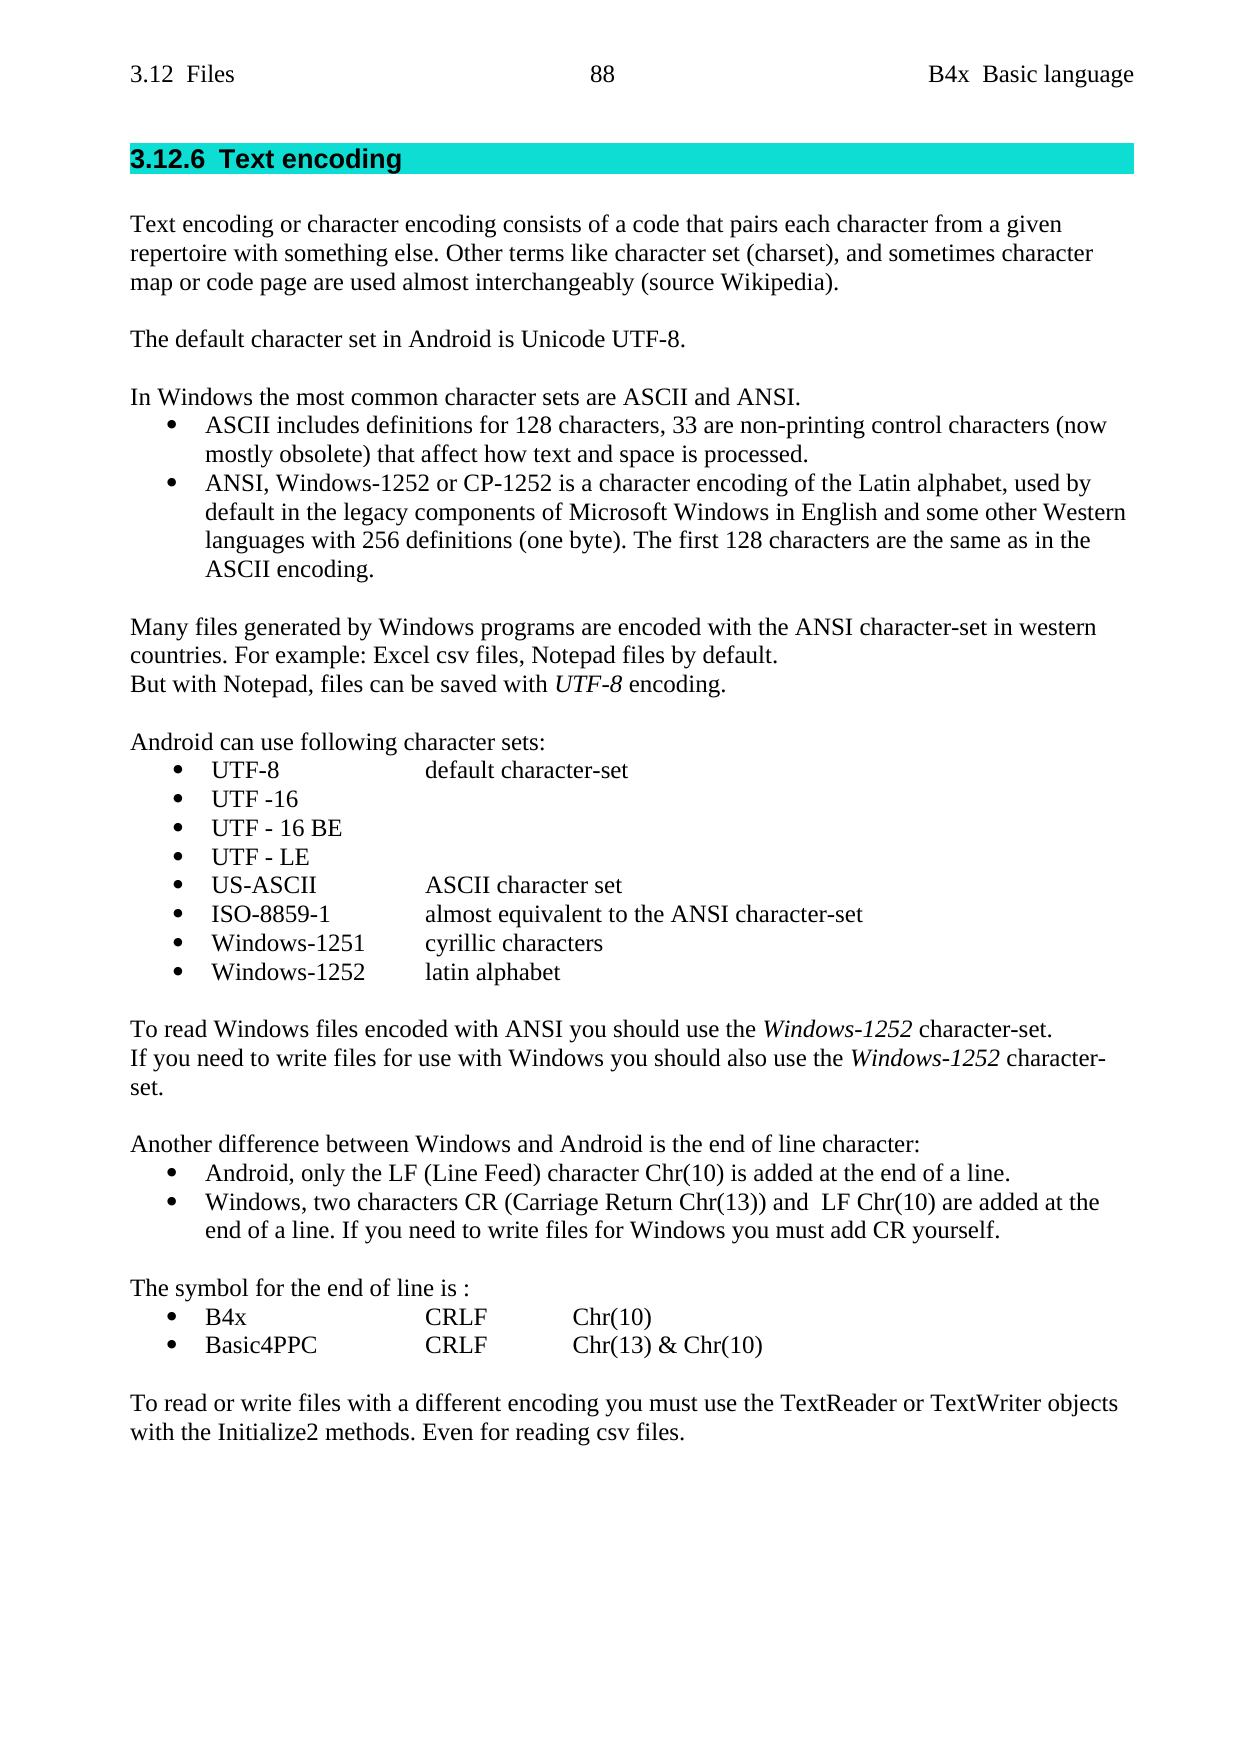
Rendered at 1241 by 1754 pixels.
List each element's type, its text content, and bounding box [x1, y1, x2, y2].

subtitle Text encoding [130, 143, 1134, 174]
text Text encoding or character encoding consists of a code that pairs each character from a given repertoire with something else. Other terms like character set (charset), and sometimes character map or code page are used almost interchangeably (source Wikipedia). [130, 209, 1134, 296]
text To read Windows files encoded with ANSI you should use the Windows-1252 character-set. [130, 1014, 1134, 1043]
text In Windows the most common character sets are ASCII and ANSI. [130, 382, 1134, 411]
list UTF -16 [174, 784, 1134, 813]
text Many files generated by Windows programs are encoded with the ANSI character-set in western countries. For example: Excel csv files, Notepad files by default. [130, 612, 1134, 669]
list Android, only the LF (Line Feed) character Chr(10) is added at the end of a line. [167, 1158, 1134, 1187]
text If you need to write files for use with Windows you should also use the Windows-1252 character-set. [130, 1043, 1134, 1101]
list B4x CRLF Chr(10) [167, 1302, 1134, 1331]
text Another difference between Windows and Android is the end of line character: [130, 1129, 1134, 1158]
text Android can use following character sets: [130, 727, 1134, 756]
list Basic4PPC CRLF Chr(13) & Chr(10) [167, 1331, 1134, 1359]
text To read or write files with a different encoding you must use the TextReader or TextWriter objects with the Initialize2 methods. Even for reading csv files. [130, 1388, 1134, 1446]
text The symbol for the end of line is : [130, 1273, 1134, 1302]
list UTF - 16 BE [174, 813, 1134, 842]
text The default character set in Android is Unicode UTF-8. [130, 324, 1134, 353]
list ASCII includes definitions for 128 characters, 33 are non-printing control characters (now mostly obsolete) that affect how text and space is processed. [167, 411, 1134, 468]
list UTF-8 default character-set [174, 756, 1134, 784]
text But with Notepad, files can be saved with UTF-8 encoding. [130, 669, 1134, 698]
list US-ASCII ASCII character set [174, 871, 1134, 899]
list Windows-1252 latin alphabet [174, 957, 1134, 986]
list Windows-1251 cyrillic characters [174, 928, 1134, 957]
list ISO-8859-1 almost equivalent to the ANSI character-set [174, 899, 1134, 928]
list UTF - LE [174, 842, 1134, 871]
list ANSI, Windows-1252 or CP-1252 is a character encoding of the Latin alphabet, used by default in the legacy components of Microsoft Windows in English and some other Western languages with 256 definitions (one byte). The first 128 characters are the same as in the ASCII encoding. [167, 468, 1134, 583]
list Windows, two characters CR (Carriage Return Chr(13)) and LF Chr(10) are added at the end of a line. If you need to write files for Windows you must add CR yourself. [167, 1187, 1134, 1244]
